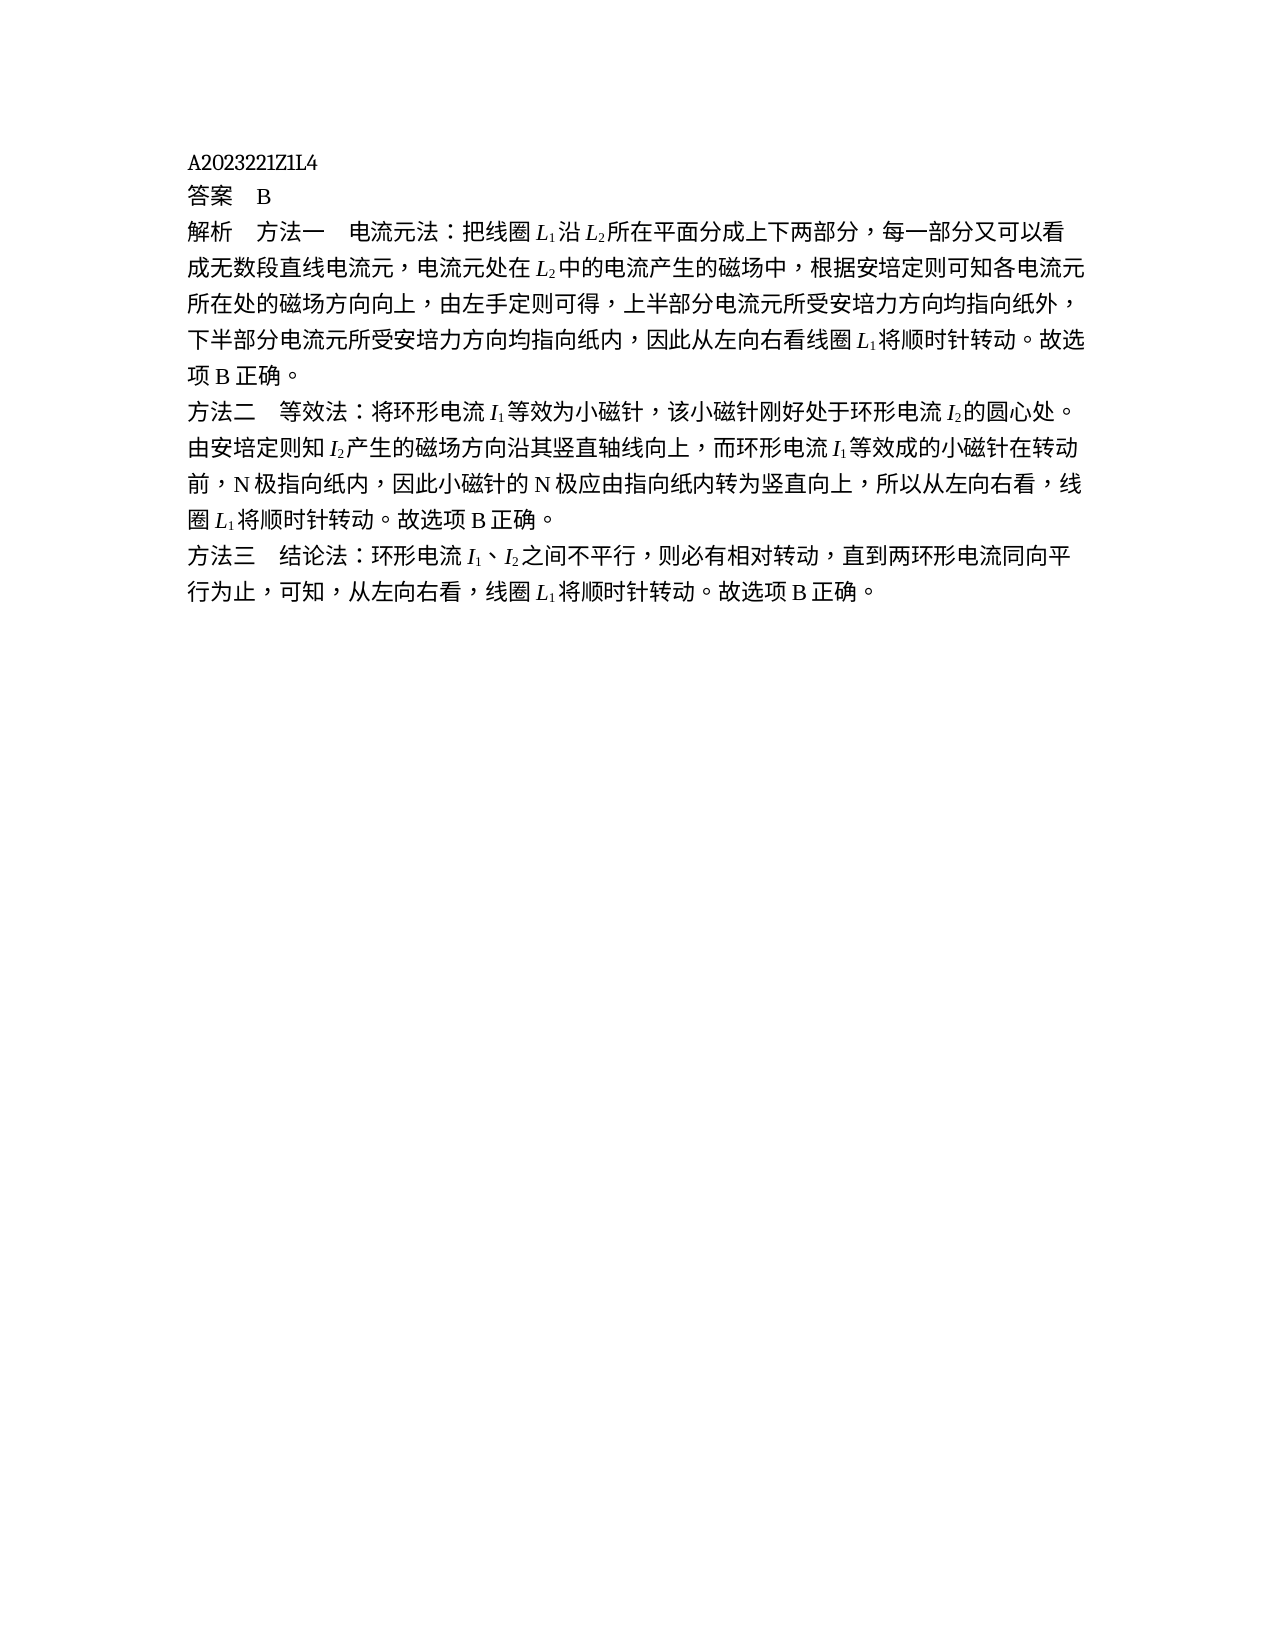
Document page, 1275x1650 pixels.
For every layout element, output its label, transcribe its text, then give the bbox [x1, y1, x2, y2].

text 方法三 结论法：环形电流I1、I2之间不平行，则必有相对转动，直到两环形电流同向平行为止，可知，从左向右看，线圈L1将顺时针转动。故选项B正确。 [187, 539, 1087, 607]
text 答案 B [187, 180, 1087, 211]
text 方法二 等效法：将环形电流I1等效为小磁针，该小磁针刚好处于环形电流I2的圆心处。由安培定则知I2产生的磁场方向沿其竖直轴线向上，而环形电流I1等效成的小磁针在转动前，N极指向纸内，因此小磁针的N极应由指向纸内转为竖直向上，所以从左向右看，线圈L1将顺时针转动。故选项B正确。 [187, 396, 1087, 535]
text 解析 方法一 电流元法：把线圈L1沿L2所在平面分成上下两部分，每一部分又可以看成无数段直线电流元，电流元处在L2中的电流产生的磁场中，根据安培定则可知各电流元所在处的磁场方向向上，由左手定则可得，上半部分电流元所受安培力方向均指向纸外，下半部分电流元所受安培力方向均指向纸内，因此从左向右看线圈L1将顺时针转动。故选项B正确。 [187, 216, 1087, 391]
text A2023221Z1L4 [187, 150, 1087, 176]
